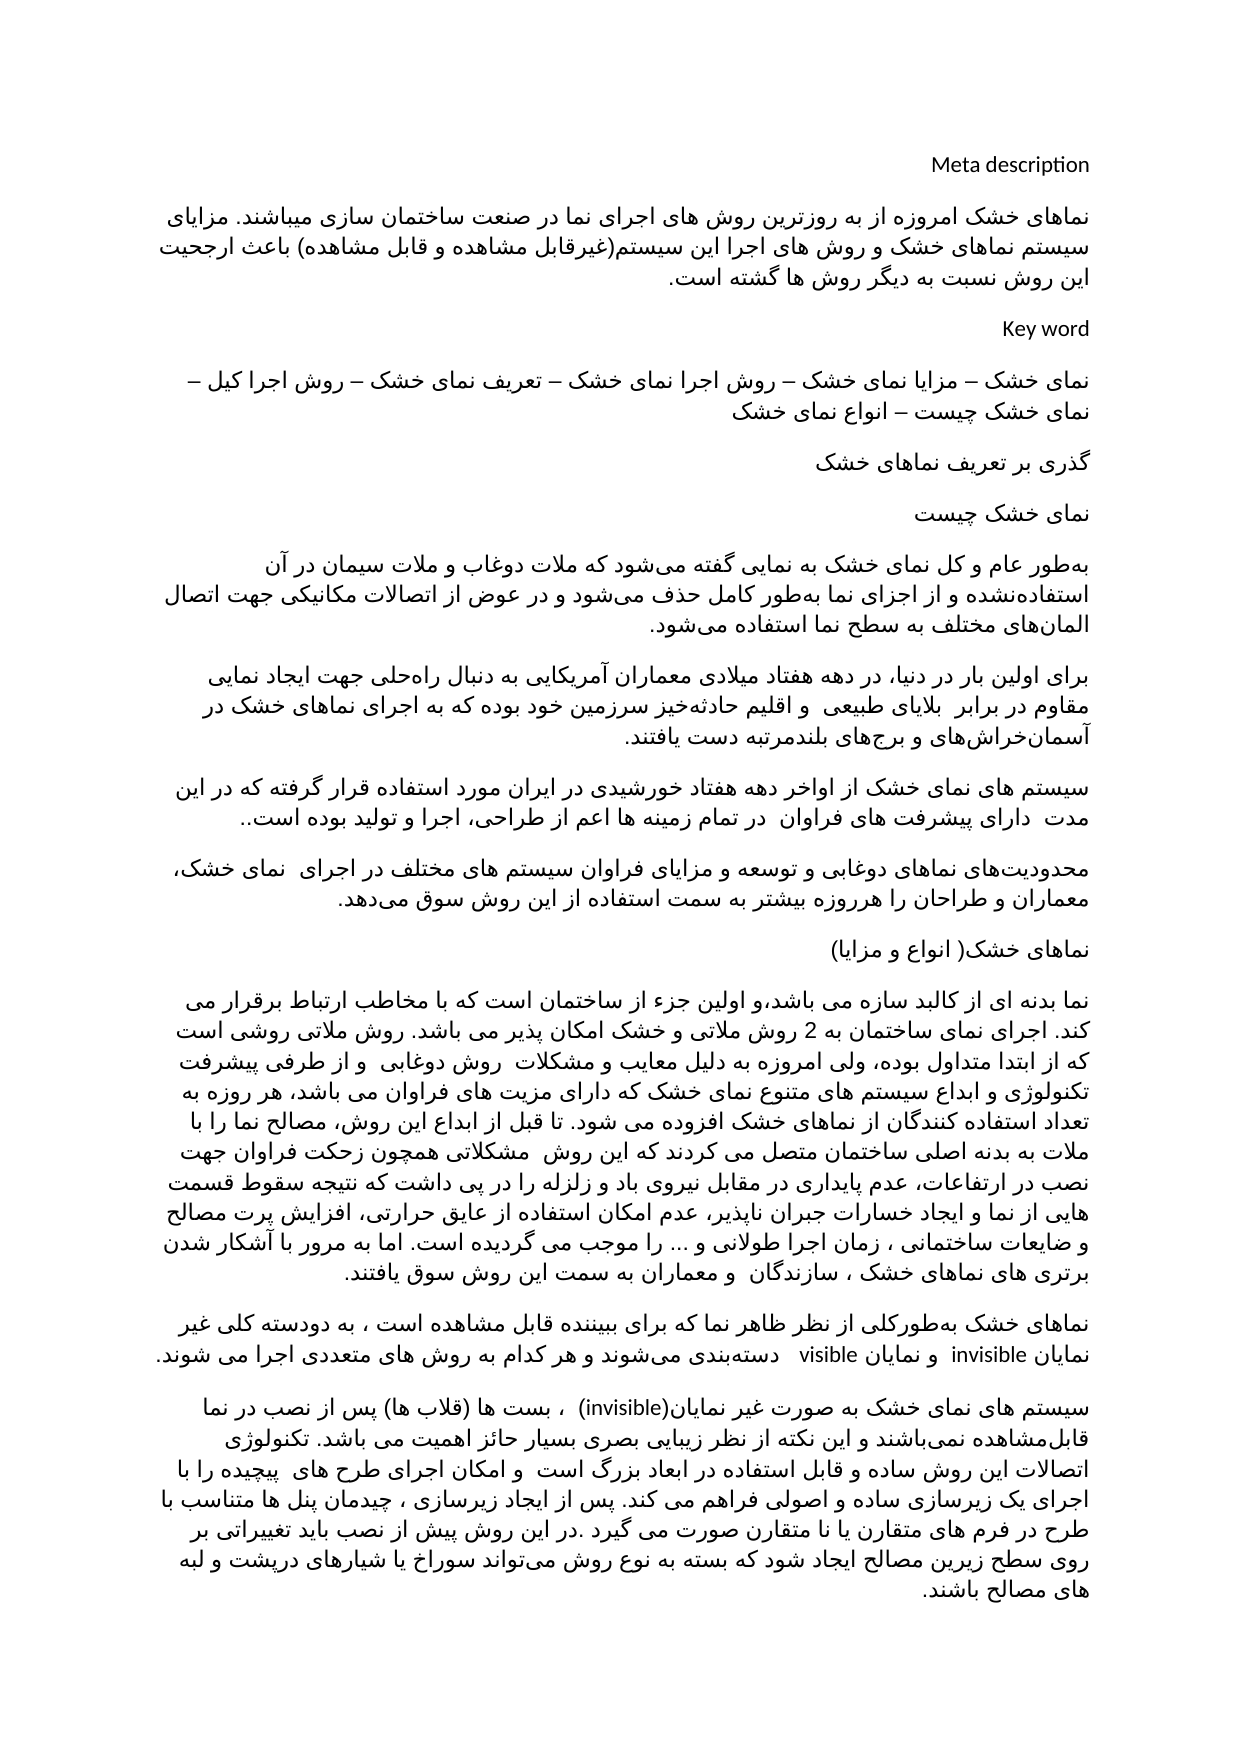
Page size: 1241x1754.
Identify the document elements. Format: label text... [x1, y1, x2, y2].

text نماهای خشک( انواع و مزایا) [150, 936, 1090, 963]
text نمای خشک – مزایا نمای خشک – روش اجرا نمای خشک – تعریف نمای خشک – روش اجرا کیل – نمای خشک چیست – انواع نمای خشک [150, 367, 1090, 424]
text نما بدنه ای از کالبد سازه می باشد،و اولین جزء از ساختمان است که با مخاطب ارتباط برقرار می کند. اجرای نمای ساختمان به 2 روش ملاتی و خشک امکان پذیر می باشد. روش ملاتی روشی است که از ابتدا متداول بوده، ولی امروزه به دلیل معایب و مشکلات روش دوغابی و از طرفی پیشرفت تکنولوژی و ابداع سیستم های متنوع نمای خشک که دارای مزیت های فراوان می باشد، هر روزه به تعداد استفاده کنندگان از نماهای خشک افزوده می شود. تا قبل از ابداع این روش، مصالح نما را با ملات به بدنه اصلی ساختمان متصل می کردند که این روش مشکلاتی همچون زحکت فراوان جهت نصب در ارتفاعات، عدم پایداری در مقابل نیروی باد و زلزله را در پی داشت که نتیجه سقوط قسمت هایی از نما و ایجاد خسارات جبران ناپذیر، عدم امکان استفاده از عایق حرارتی، افزایش پرت مصالح و ضایعات ساختمانی ، زمان اجرا طولانی و ... را موجب می گردیده است. اما به مرور با آشکار شدن برتری های نماهای خشک ، سازندگان و معماران به سمت این روش سوق یافتند. [150, 987, 1090, 1286]
text گذری بر تعریف نماهای خشک [150, 449, 1090, 475]
text نماهای خشک امروزه از به روزترین روش های اجرای نما در صنعت ساختمان سازی میباشند. مزایای سیستم نماهای خشک و روش های اجرا این سیستم(غیرقابل مشاهده و قابل مشاهده) باعث ارجحیت این روش نسبت به دیگر روش ها گشته است. [150, 203, 1090, 290]
text نمای خشک چیست [150, 500, 1090, 526]
text برای اولین بار در دنیا، در دهه هفتاد میلادی معماران آمریکایی به دنبال راه‌حلی جهت ایجاد نمایی مقاوم در برابر بلایای طبیعی و اقلیم حادثه‌خیز سرزمین خود بوده که به اجرای نماهای خشک در آسمان‌خراش‌های و برج‌های بلندمرتبه دست یافتند. [150, 662, 1090, 749]
text به‌طور عام و کل نمای خشک به نمایی گفته می‌شود که ملات دوغاب و ملات سیمان در آن استفاده‌نشده و از اجزای نما به‌طور کامل حذف می‌شود و در عوض از اتصالات مکانیکی جهت اتصال المان‌های مختلف به سطح نما استفاده می‌شود. [150, 551, 1090, 638]
text نماهای خشک به‌طورکلی از نظر ظاهر نما که برای ببیننده قابل مشاهده است ، به دودسته کلی غیر نمایان invisible و نمایان visible دسته‌بندی می‌شوند و هر کدام به روش های متعددی اجرا می شوند. [150, 1310, 1090, 1368]
text محدودیت‌های نماهای دوغابی و توسعه و مزایای فراوان سیستم های مختلف در اجرای نمای خشک، معماران و طراحان را هرروزه بیشتر به سمت استفاده از این روش سوق می‌دهد. [150, 855, 1090, 912]
text Key word [150, 314, 1090, 342]
text سیستم های نمای خشک از اواخر دهه هفتاد خورشیدی در ایران مورد استفاده قرار گرفته که در این مدت دارای پیشرفت های فراوان در تمام زمینه ها اعم از طراحی، اجرا و تولید بوده است.. [150, 774, 1090, 830]
text سیستم های نمای خشک به صورت غیر نمایان(invisible) ، بست ها (قلاب ها) پس از نصب در نما قابل‌مشاهده نمی‌باشند و این نکته از نظر زیبایی بصری بسیار حائز اهمیت می باشد. تکنولوژی اتصالات این روش ساده و قابل استفاده در ابعاد بزرگ است و امکان اجرای طرح های پیچیده را با اجرای یک زیرسازی ساده و اصولی فراهم می کند. پس از ایجاد زیرسازی ، چیدمان پنل ها متناسب با طرح در فرم های متقارن یا نا متقارن صورت می گیرد .در این روش پیش از نصب باید تغییراتی بر روی سطح زیرین مصالح ایجاد شود که بسته به نوع روش می‌تواند سوراخ یا شیارهای درپشت و لبه های مصالح باشند. [150, 1393, 1090, 1603]
text Meta description [150, 150, 1090, 178]
